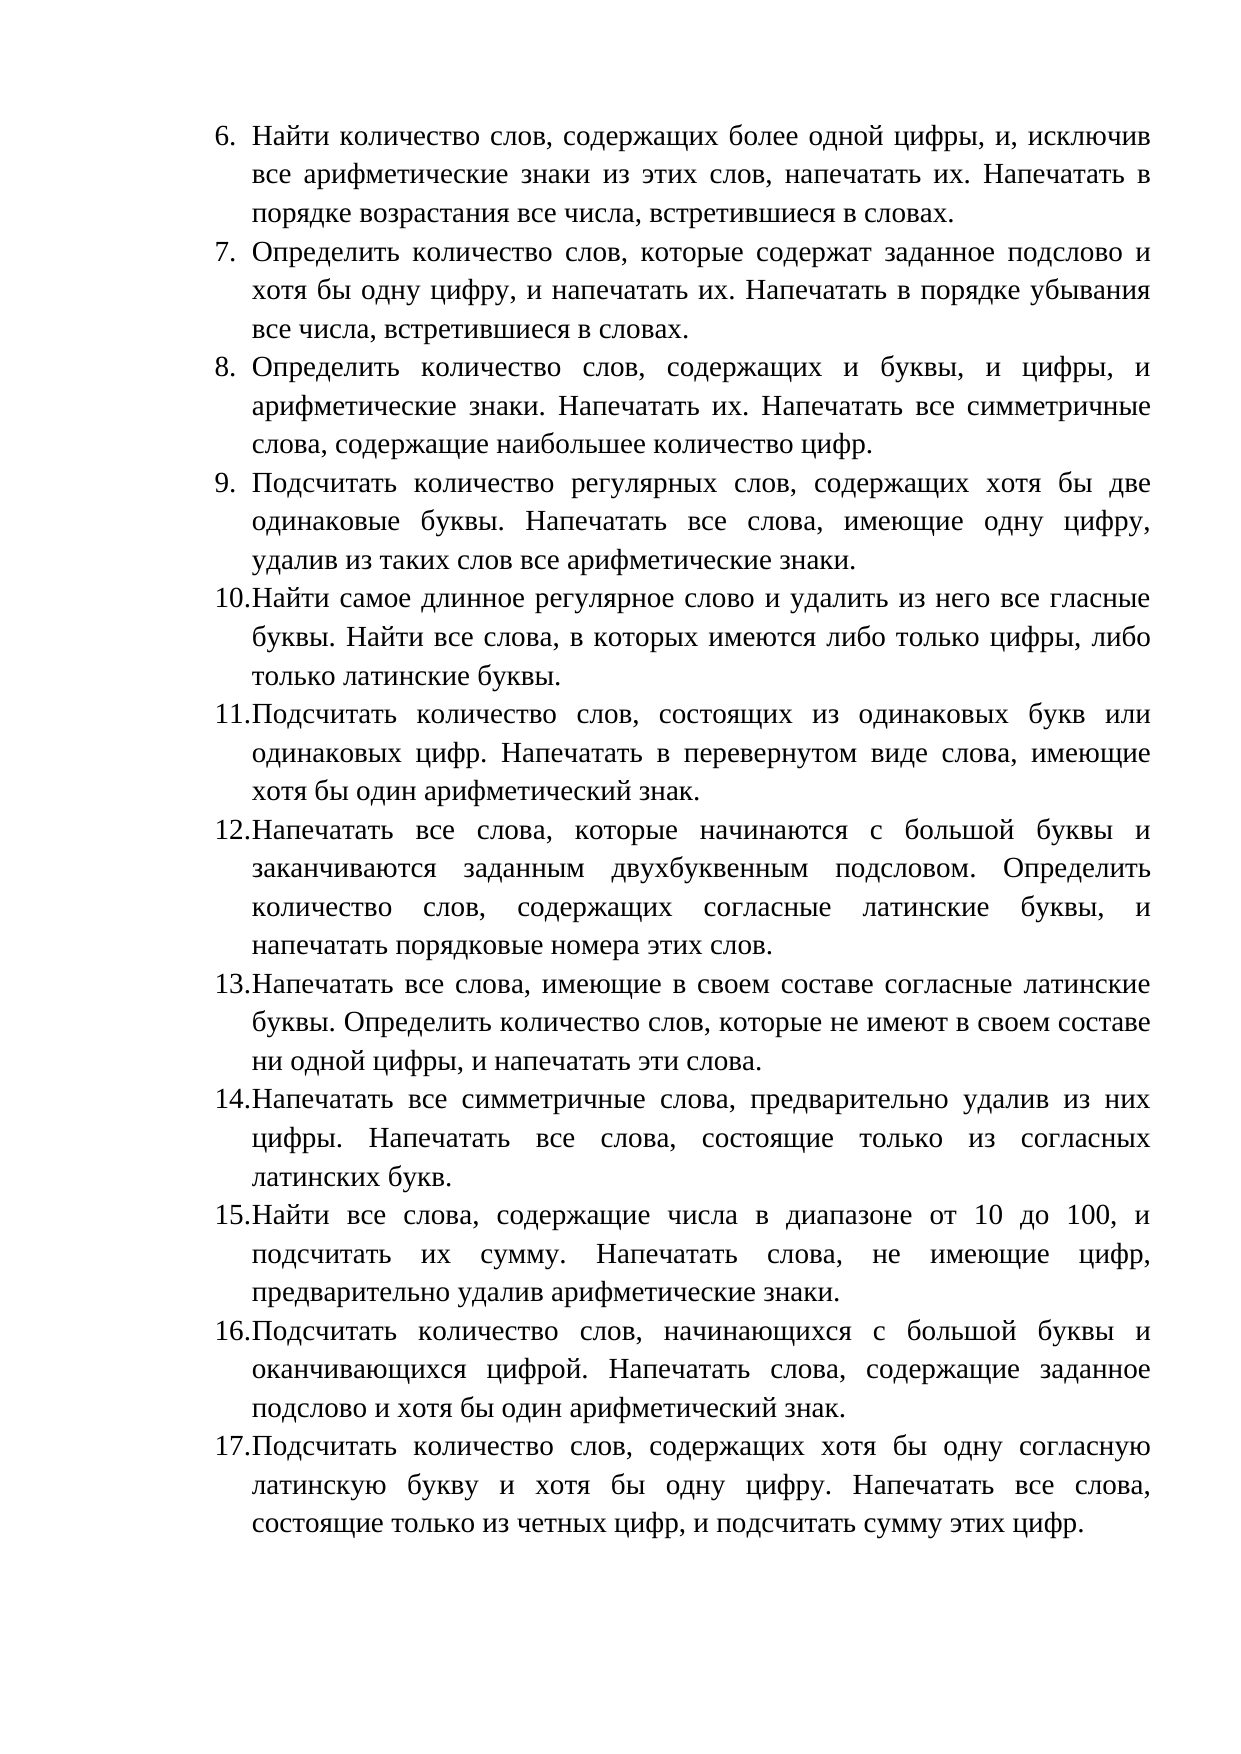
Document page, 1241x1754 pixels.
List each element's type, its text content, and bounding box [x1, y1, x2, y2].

list Определить количество слов, содержащих и буквы, и цифры, и арифметические знаки. Напечатать их. Напечатать все симметричные слова, содержащие наибольшее количество цифр. [214, 349, 1152, 460]
list Определить количество слов, которые содержат заданное подслово и хотя бы одну цифру, и напечатать их. Напечатать в порядке убывания все числа, встретившиеся в словах. [214, 234, 1152, 344]
list Напечатать все симметричные слова, предварительно удалив из них цифры. Напечатать все слова, состоящие только из согласных латинских букв. [214, 1082, 1152, 1192]
list Найти количество слов, содержащих более одной цифры, и, исключив все арифметические знаки из этих слов, напечатать их. Напечатать в порядке возрастания все числа, встретившиеся в словах. [214, 118, 1152, 229]
list Подсчитать количество слов, содержащих хотя бы одну согласную латинскую букву и хотя бы одну цифру. Напечатать все слова, состоящие только из четных цифр, и подсчитать сумму этих цифр. [214, 1428, 1152, 1539]
list Найти самое длинное регулярное слово и удалить из него все гласные буквы. Найти все слова, в которых имеются либо только цифры, либо только латинские буквы. [214, 581, 1152, 691]
list Подсчитать количество регулярных слов, содержащих хотя бы две одинаковые буквы. Напечатать все слова, имеющие одну цифру, удалив из таких слов все арифметические знаки. [214, 465, 1152, 576]
list Напечатать все слова, которые начинаются с большой буквы и заканчиваются заданным двухбуквенным подсловом. Определить количество слов, содержащих согласные латинские буквы, и напечатать порядковые номера этих слов. [214, 812, 1152, 961]
list Подсчитать количество слов, начинающихся с большой буквы и оканчивающихся цифрой. Напечатать слова, содержащие заданное подслово и хотя бы один арифметический знак. [214, 1313, 1152, 1423]
list Напечатать все слова, имеющие в своем составе согласные латинские буквы. Определить количество слов, которые не имеют в своем составе ни одной цифры, и напечатать эти слова. [214, 966, 1152, 1077]
list Подсчитать количество слов, состоящих из одинаковых букв или одинаковых цифр. Напечатать в перевернутом виде слова, имеющие хотя бы один арифметический знак. [214, 696, 1152, 807]
list Найти все слова, содержащие числа в диапазоне от 10 до 100, и подсчитать их сумму. Напечатать слова, не имеющие цифр, предварительно удалив арифметические знаки. [214, 1197, 1152, 1308]
